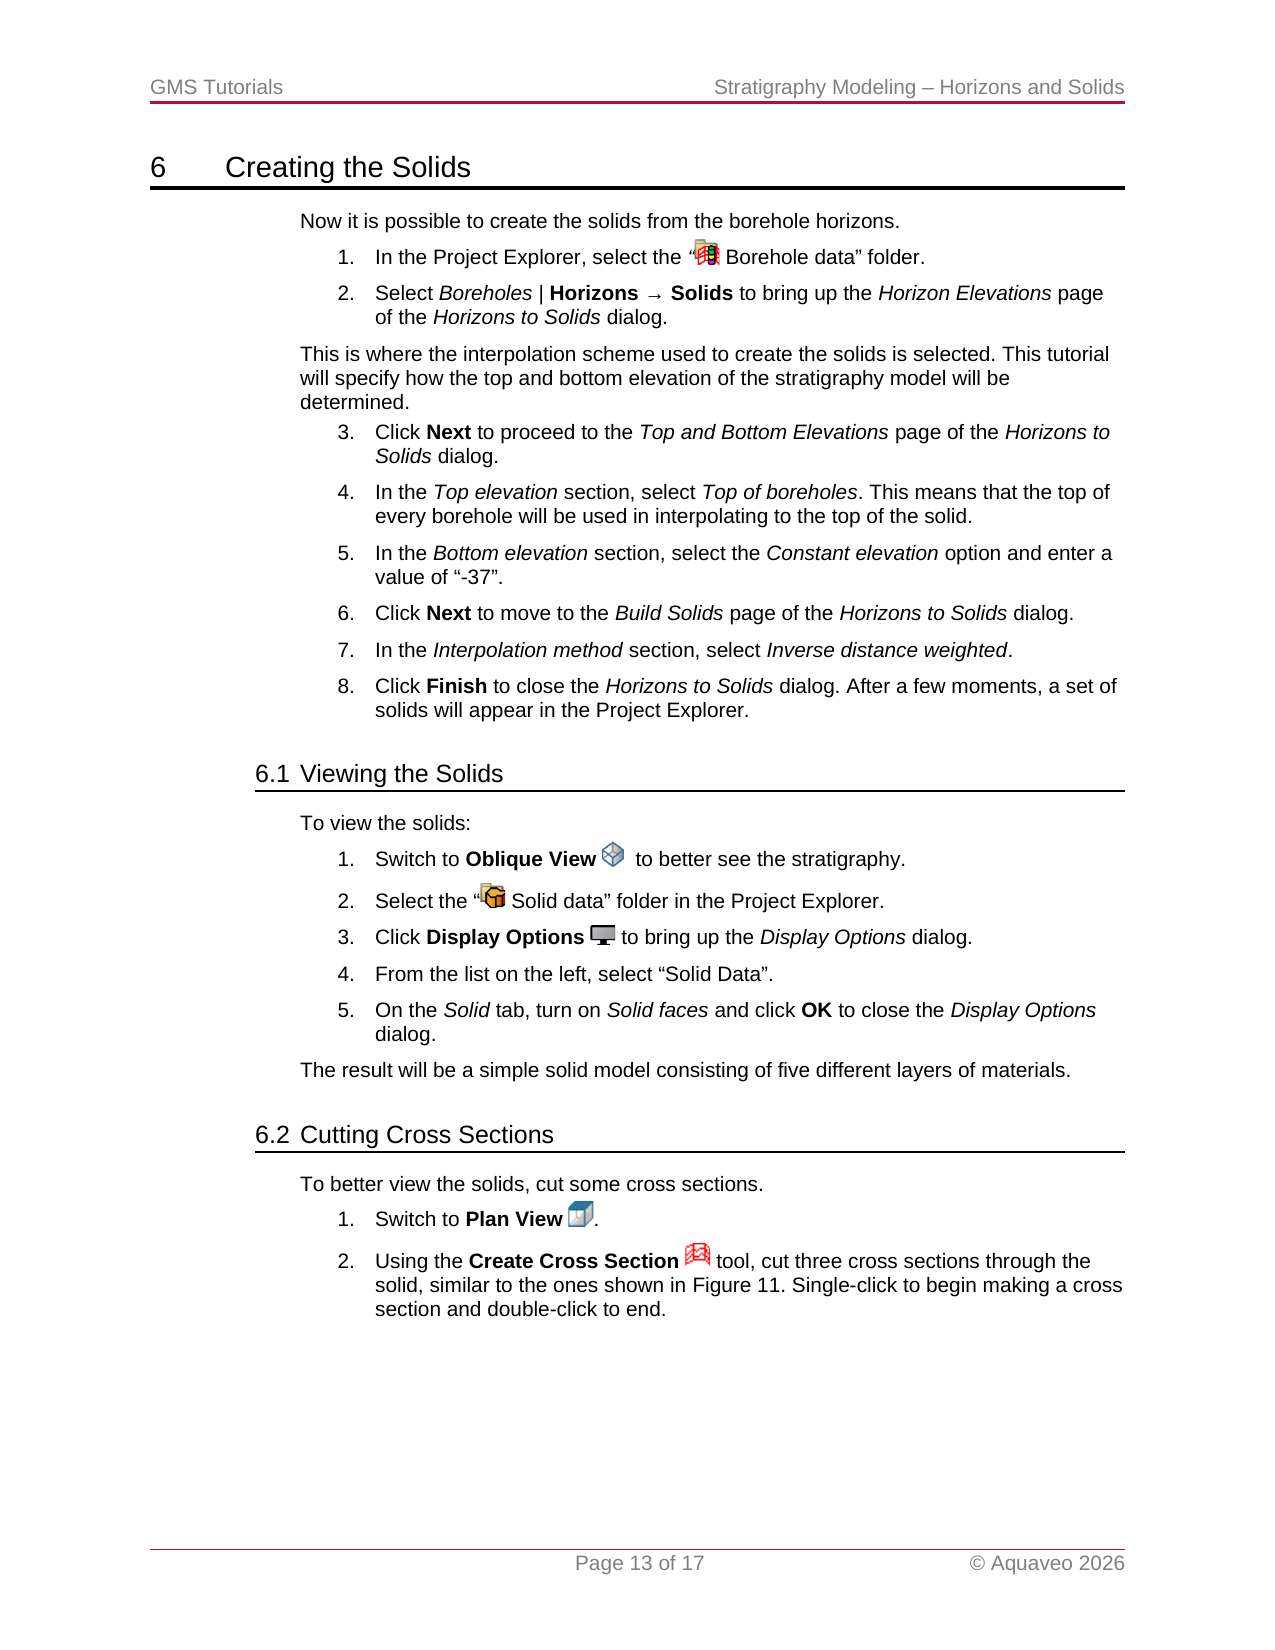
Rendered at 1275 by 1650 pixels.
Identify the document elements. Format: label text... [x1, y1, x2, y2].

subtitle Creating the Solids [150, 150, 1125, 186]
text Now it is possible to create the solids from the borehole horizons. [300, 209, 1125, 233]
list From the list on the left, select “Solid Data”. [337, 961, 1125, 985]
list Select Boreholes | Horizons → Solids to bring up the Horizon Elevations page of the Horizons to Solids dialog. [337, 281, 1125, 329]
list Click Display Options to bring up the Display Options dialog. [337, 925, 1125, 949]
list On the Solid tab, turn on Solid faces and click OK to close the Display Options dialog. [337, 998, 1125, 1046]
picture [590, 925, 616, 945]
list In the Project Explorer, select the “ Borehole data” folder. [337, 239, 1125, 269]
text To better view the solids, cut some cross sections. [300, 1171, 1125, 1195]
list Switch to Oblique View to better see the stratigraphy. [337, 841, 1125, 871]
picture [602, 841, 624, 867]
list In the Top elevation section, select Top of boreholes. This means that the top of every borehole will be used in interpolating to the top of the solid. [337, 480, 1125, 528]
list Click Finish to close the Horizons to Solids dialog. After a few moments, a set of solids will appear in the Project Explorer. [337, 674, 1125, 722]
subtitle Cutting Cross Sections [255, 1120, 1125, 1151]
list Click Next to move to the Build Solids page of the Horizons to Solids dialog. [337, 601, 1125, 625]
picture [694, 239, 720, 265]
text To view the solids: [300, 811, 1125, 835]
list Switch to Plan View . [337, 1202, 1125, 1231]
list In the Bottom elevation section, select the Constant elevation option and enter a value of “-37”. [337, 541, 1125, 588]
text This is where the interpolation scheme used to create the solids is selected. This tutorial will specify how the top and bottom elevation of the stratigraphy model will be determined. [300, 342, 1125, 413]
list In the Interpolation method section, select Inverse distance weighted. [337, 637, 1125, 661]
picture [568, 1201, 594, 1227]
text The result will be a simple solid model consisting of five different layers of materials. [300, 1058, 1125, 1082]
list Select the “ Solid data” folder in the Project Explorer. [337, 883, 1125, 912]
subtitle Viewing the Solids [255, 759, 1125, 790]
picture [685, 1243, 711, 1269]
list Click Next to proceed to the Top and Bottom Elevations page of the Horizons to Solids dialog. [337, 420, 1125, 468]
picture [480, 883, 506, 908]
list Using the Create Cross Section tool, cut three cross sections through the solid, similar to the ones shown in Figure 11. Single-click to begin making a cross section and double-click to end. [337, 1243, 1125, 1321]
